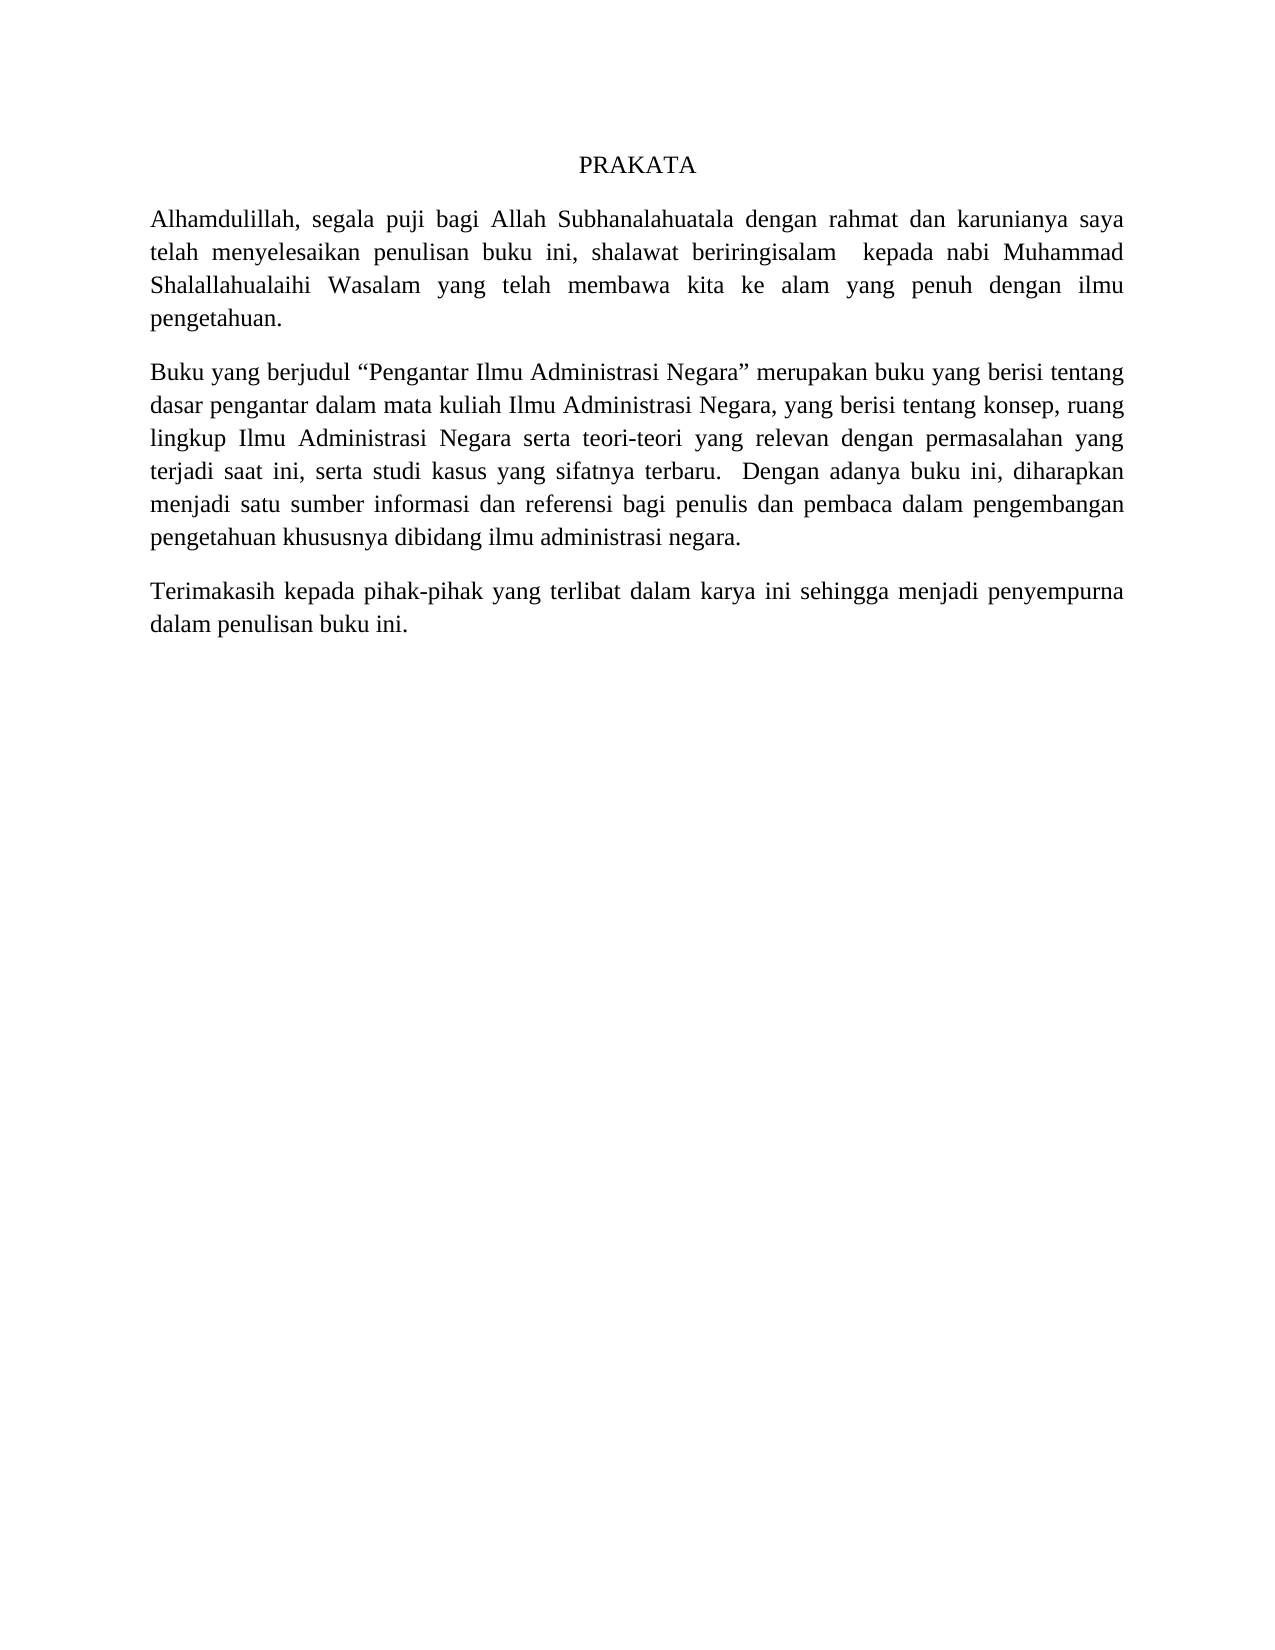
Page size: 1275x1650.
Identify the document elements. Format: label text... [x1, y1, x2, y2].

text Terimakasih kepada pihak-pihak yang terlibat dalam karya ini sehingga menjadi penyempurna dalam penulisan buku ini. [150, 576, 1125, 637]
text PRAKATA [150, 150, 1125, 179]
text Alhamdulillah, segala puji bagi Allah Subhanalahuatala dengan rahmat dan karunianya saya telah menyelesaikan penulisan buku ini, shalawat beriringisalam kepada nabi Muhammad Shalallahualaihi Wasalam yang telah membawa kita ke alam yang penuh dengan ilmu pengetahuan. [150, 204, 1125, 332]
text Buku yang berjudul “Pengantar Ilmu Administrasi Negara” merupakan buku yang berisi tentang dasar pengantar dalam mata kuliah Ilmu Administrasi Negara, yang berisi tentang konsep, ruang lingkup Ilmu Administrasi Negara serta teori-teori yang relevan dengan permasalahan yang terjadi saat ini, serta studi kasus yang sifatnya terbaru. Dengan adanya buku ini, diharapkan menjadi satu sumber informasi dan referensi bagi penulis dan pembaca dalam pengembangan pengetahuan khususnya dibidang ilmu administrasi negara. [150, 357, 1125, 551]
